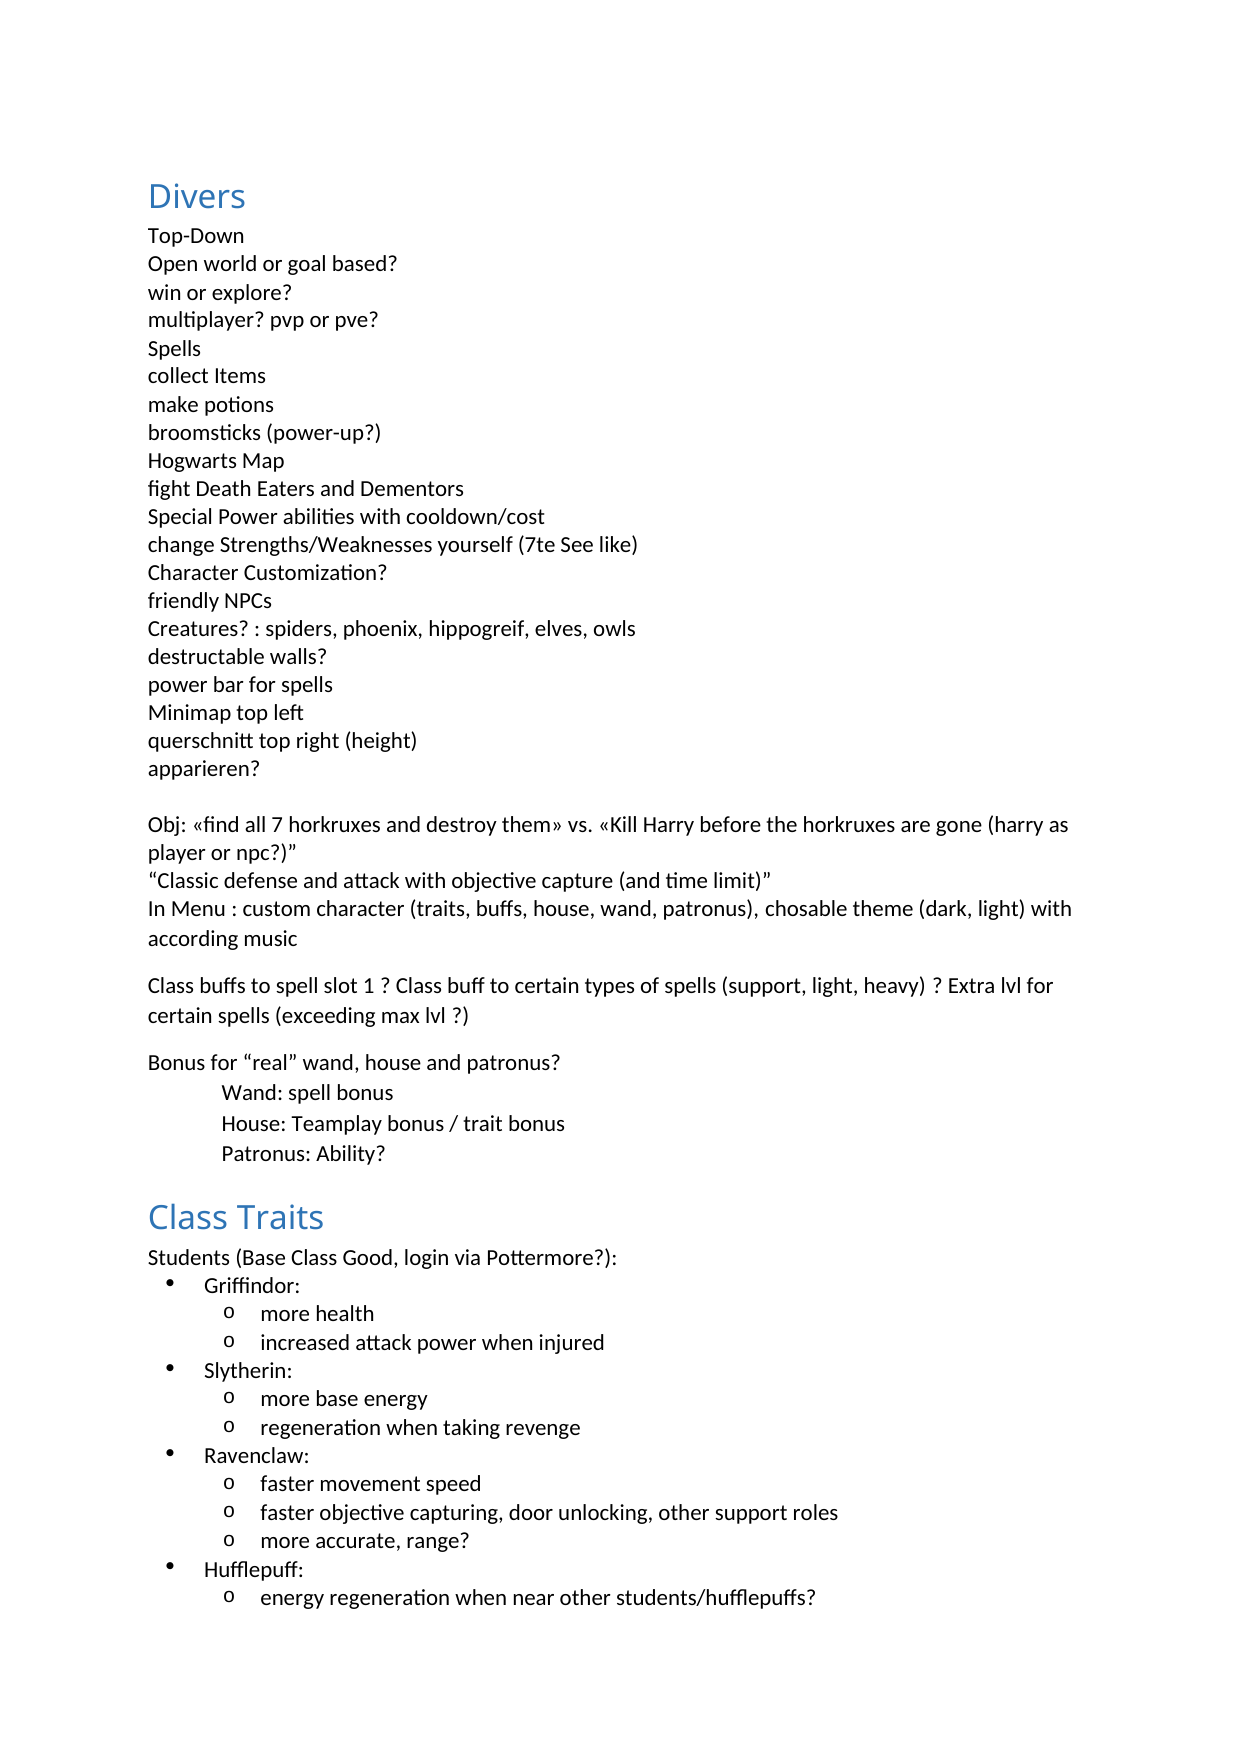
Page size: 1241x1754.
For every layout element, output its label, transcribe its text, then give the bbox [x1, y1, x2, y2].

text Spells [148, 334, 1093, 362]
text win or explore? [148, 278, 1093, 306]
text change Strengths/Weaknesses yourself (7te See like) [148, 530, 1093, 558]
text Bonus for “real” wand, house and patronus? Wand: spell bonus House: Teamplay bonus / trait bonus Patronus: Ability? [148, 1048, 1093, 1167]
text make potions [148, 390, 1093, 418]
subtitle Class Traits [148, 1194, 1093, 1239]
list Hufflepuff: [166, 1555, 1093, 1583]
list Ravenclaw: [166, 1441, 1093, 1469]
text Character Customization? [148, 558, 1093, 586]
text fight Death Eaters and Dementors [148, 474, 1093, 502]
list faster movement speed [223, 1469, 1093, 1498]
text Minimap top left [148, 698, 1093, 726]
subtitle Divers [148, 173, 1093, 218]
text Top-Down [148, 222, 1093, 249]
text collect Items [148, 362, 1093, 390]
list increased attack power when injured [223, 1328, 1093, 1356]
text friendly NPCs [148, 586, 1093, 614]
list Griffindor: [166, 1271, 1093, 1299]
list regeneration when taking revenge [223, 1413, 1093, 1441]
list more health [223, 1299, 1093, 1328]
text “Classic defense and attack with objective capture (and time limit)” [148, 866, 1093, 894]
text Open world or goal based? [148, 249, 1093, 278]
text apparieren? [148, 754, 1093, 782]
list more accurate, range? [223, 1526, 1093, 1555]
list more base energy [223, 1384, 1093, 1413]
text Obj: «find all 7 horkruxes and destroy them» vs. «Kill Harry before the horkruxes are gone (harry as player or npc?)” [148, 810, 1093, 866]
list faster objective capturing, door unlocking, other support roles [223, 1498, 1093, 1526]
text Creatures? : spiders, phoenix, hippogreif, elves, owls [148, 614, 1093, 642]
text Hogwarts Map [148, 446, 1093, 474]
text destructable walls? [148, 642, 1093, 670]
text multiplayer? pvp or pve? [148, 306, 1093, 334]
list energy regeneration when near other students/hufflepuffs? [223, 1583, 1093, 1611]
text broomsticks (power-up?) [148, 418, 1093, 446]
list Slytherin: [166, 1356, 1093, 1384]
text querschnitt top right (height) [148, 726, 1093, 754]
text In Menu : custom character (traits, buffs, house, wand, patronus), chosable theme (dark, light) with according music [148, 894, 1093, 952]
text Class buffs to spell slot 1 ? Class buff to certain types of spells (support, light, heavy) ? Extra lvl for certain spells (exceeding max lvl ?) [148, 971, 1093, 1029]
text power bar for spells [148, 670, 1093, 698]
text Special Power abilities with cooldown/cost [148, 502, 1093, 530]
text Students (Base Class Good, login via Pottermore?): [148, 1243, 1093, 1271]
